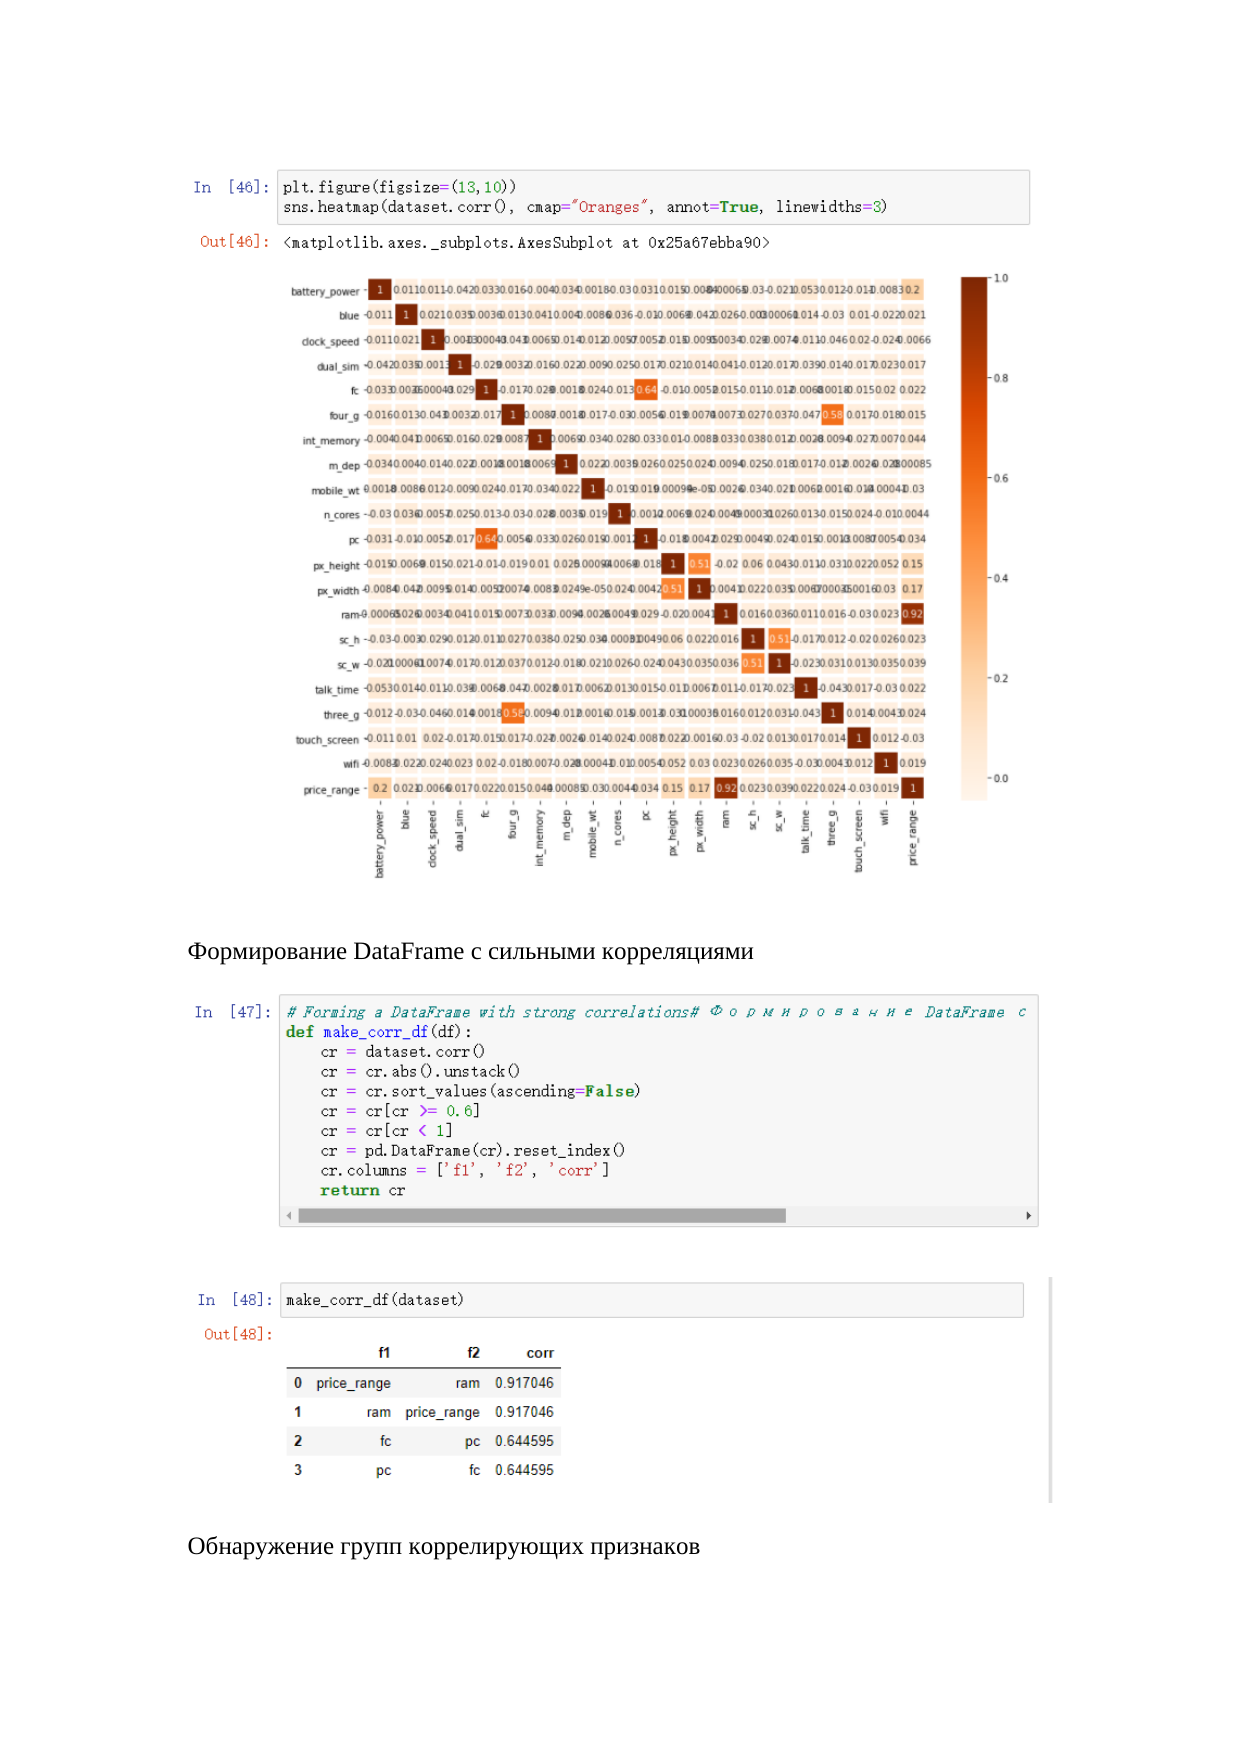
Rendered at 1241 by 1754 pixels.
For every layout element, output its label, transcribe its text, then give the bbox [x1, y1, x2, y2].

picture [187, 1277, 1053, 1503]
picture [187, 992, 1052, 1236]
picture [187, 162, 1052, 893]
text Формирование DataFrame с сильными корреляциями [187, 934, 1053, 967]
text Обнаружение групп коррелирующих признаков [187, 1529, 1053, 1562]
